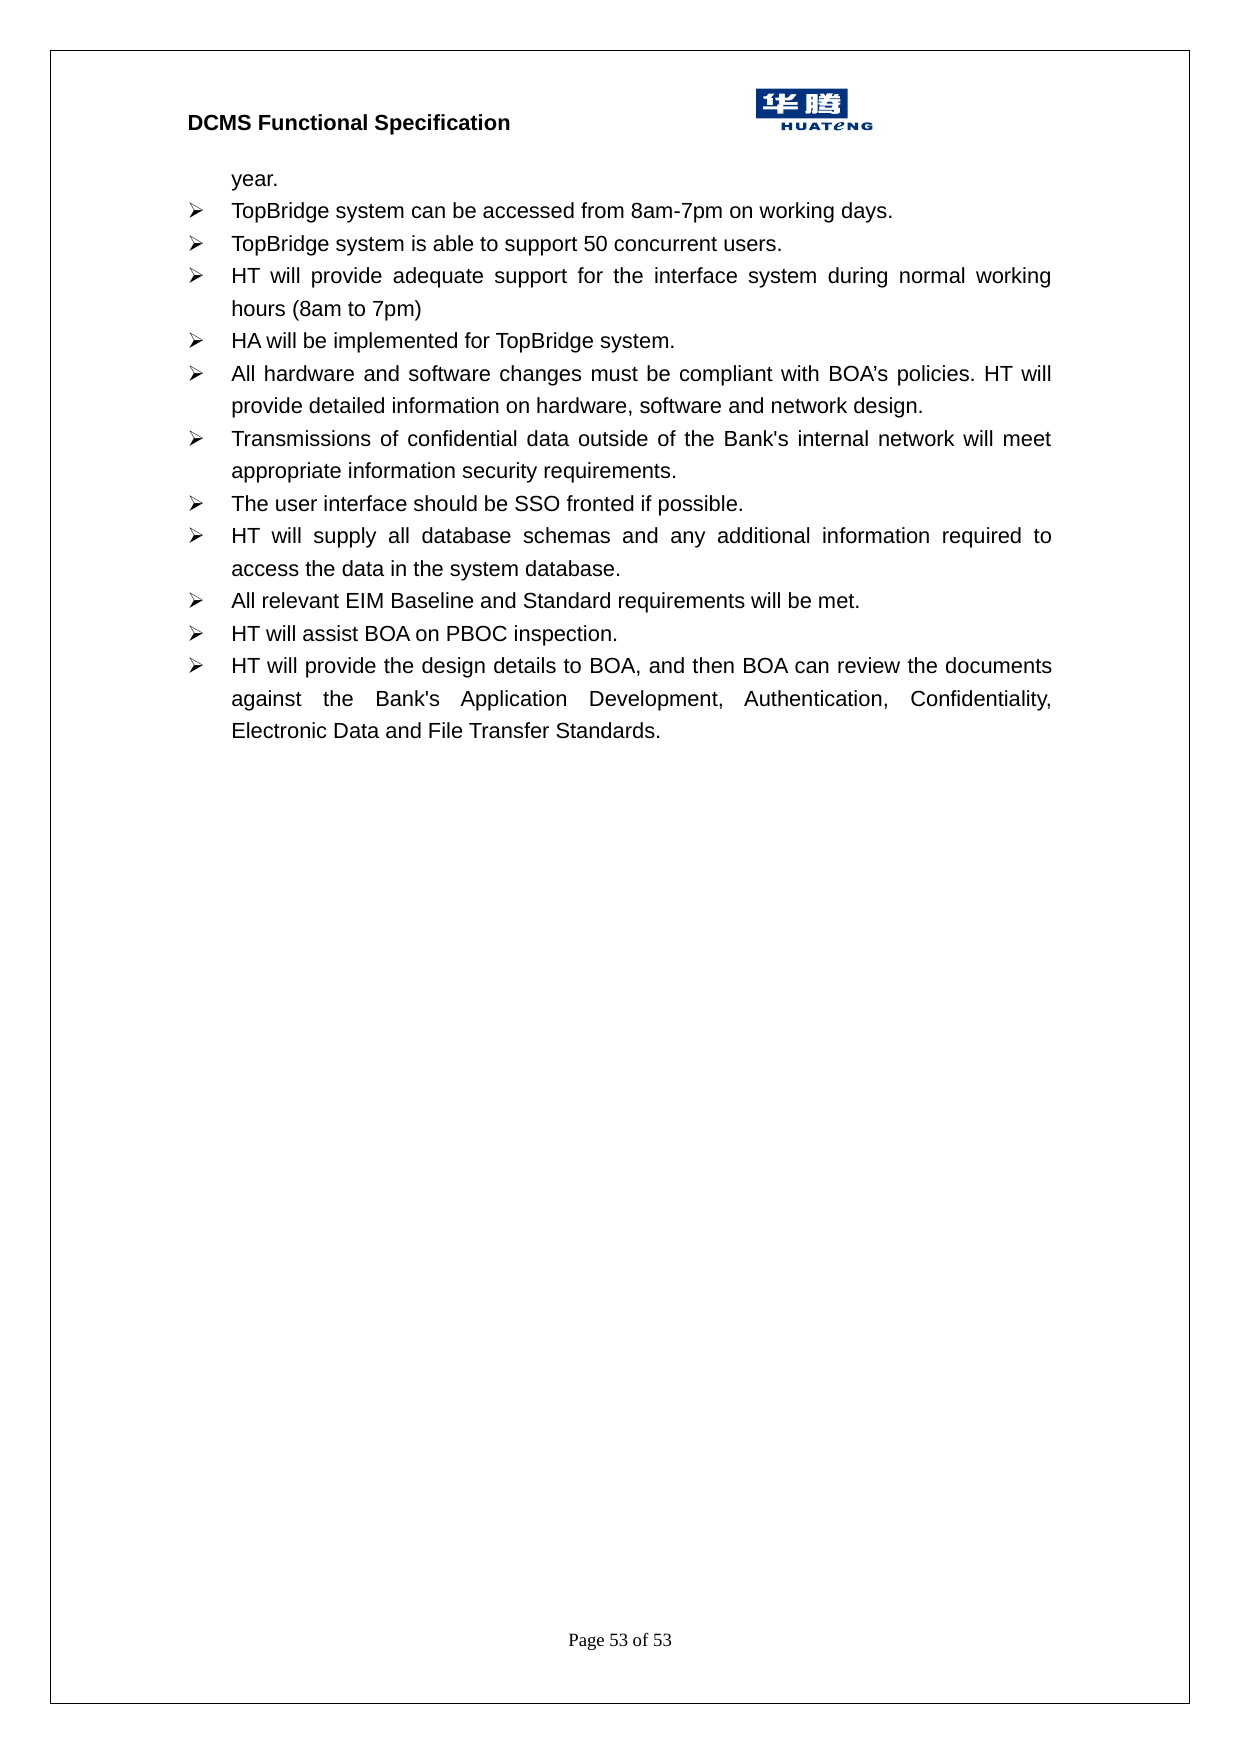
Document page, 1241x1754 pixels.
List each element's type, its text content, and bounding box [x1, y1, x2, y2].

list HT will assist BOA on PBOC inspection. [187, 617, 1053, 649]
list All hardware and software changes must be compliant with BOA’s policies. HT will provide detailed information on hardware, software and network design. [187, 357, 1053, 422]
list HA will be implemented for TopBridge system. [187, 324, 1053, 357]
list The user interface should be SSO fronted if possible. [187, 487, 1053, 519]
list HT will provide adequate support for the interface system during normal working hours (8am to 7pm) [187, 259, 1053, 324]
list HT will provide the design details to BOA, and then BOA can review the documents against the Bank's Application Development, Authentication, Confidentiality, Electronic Data and File Transfer Standards. [187, 649, 1053, 747]
list TopBridge system can be accessed from 8am-7pm on working days. [187, 194, 1053, 227]
list Transmissions of confidential data outside of the Bank's internal network will meet appropriate information security requirements. [187, 422, 1053, 487]
list All relevant EIM Baseline and Standard requirements will be met. [187, 584, 1053, 617]
list HT will supply all database schemas and any additional information required to access the data in the system database. [187, 519, 1053, 584]
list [187, 162, 1053, 194]
list TopBridge system is able to support 50 concurrent users. [187, 227, 1053, 259]
